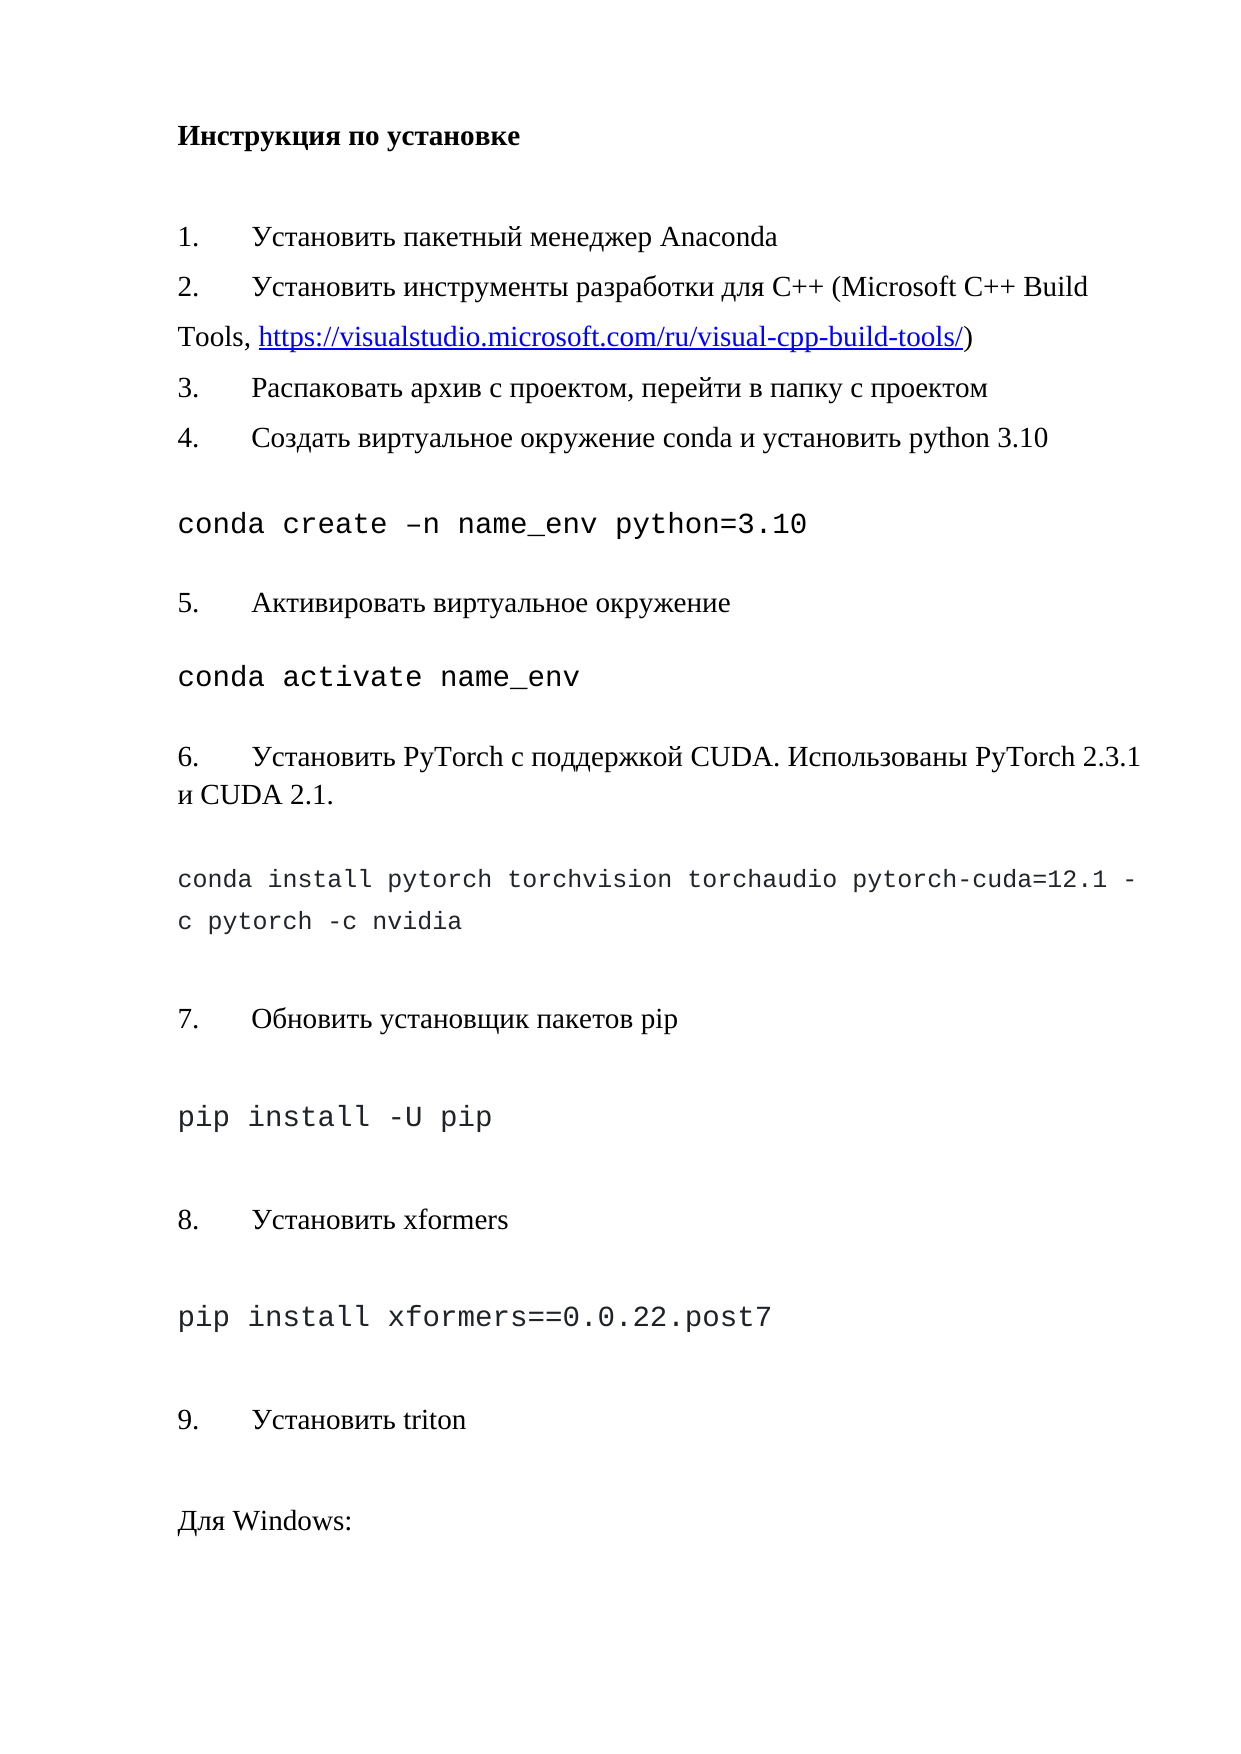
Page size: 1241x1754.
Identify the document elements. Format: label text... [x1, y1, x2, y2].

list Установить инструменты разработки для C++ (Microsoft C++ Build Tools, https://visualstudio.microsoft.com/ru/visual-cpp-build-tools/) [177, 269, 1152, 353]
list Установить пакетный менеджер Anaconda [177, 219, 1152, 252]
text conda install pytorch torchvision torchaudio pytorch-cuda=12.1 -c pytorch -c nvidia [177, 866, 1152, 937]
text Для Windows: [177, 1503, 1152, 1537]
list conda activate name_env [177, 662, 1152, 695]
list Установить triton [177, 1402, 1152, 1436]
text pip install -U pip [177, 1102, 1152, 1135]
list Распаковать архив с проектом, перейти в папку с проектом [177, 370, 1152, 403]
list Создать виртуальное окружение conda и установить python 3.10 [177, 420, 1152, 453]
text pip install xformers==0.0.22.post7 [177, 1303, 1152, 1336]
list Обновить установщик пакетов pip [177, 1002, 1152, 1035]
list Установить PyTorch с поддержкой CUDA. Использованы PyTorch 2.3.1 и CUDA 2.1. [177, 739, 1152, 811]
list Активировать виртуальное окружение [177, 585, 1152, 619]
list conda create –n name_env python=3.10 [177, 509, 1152, 542]
list Установить xformers [177, 1202, 1152, 1236]
text Инструкция по установке [177, 118, 1152, 152]
